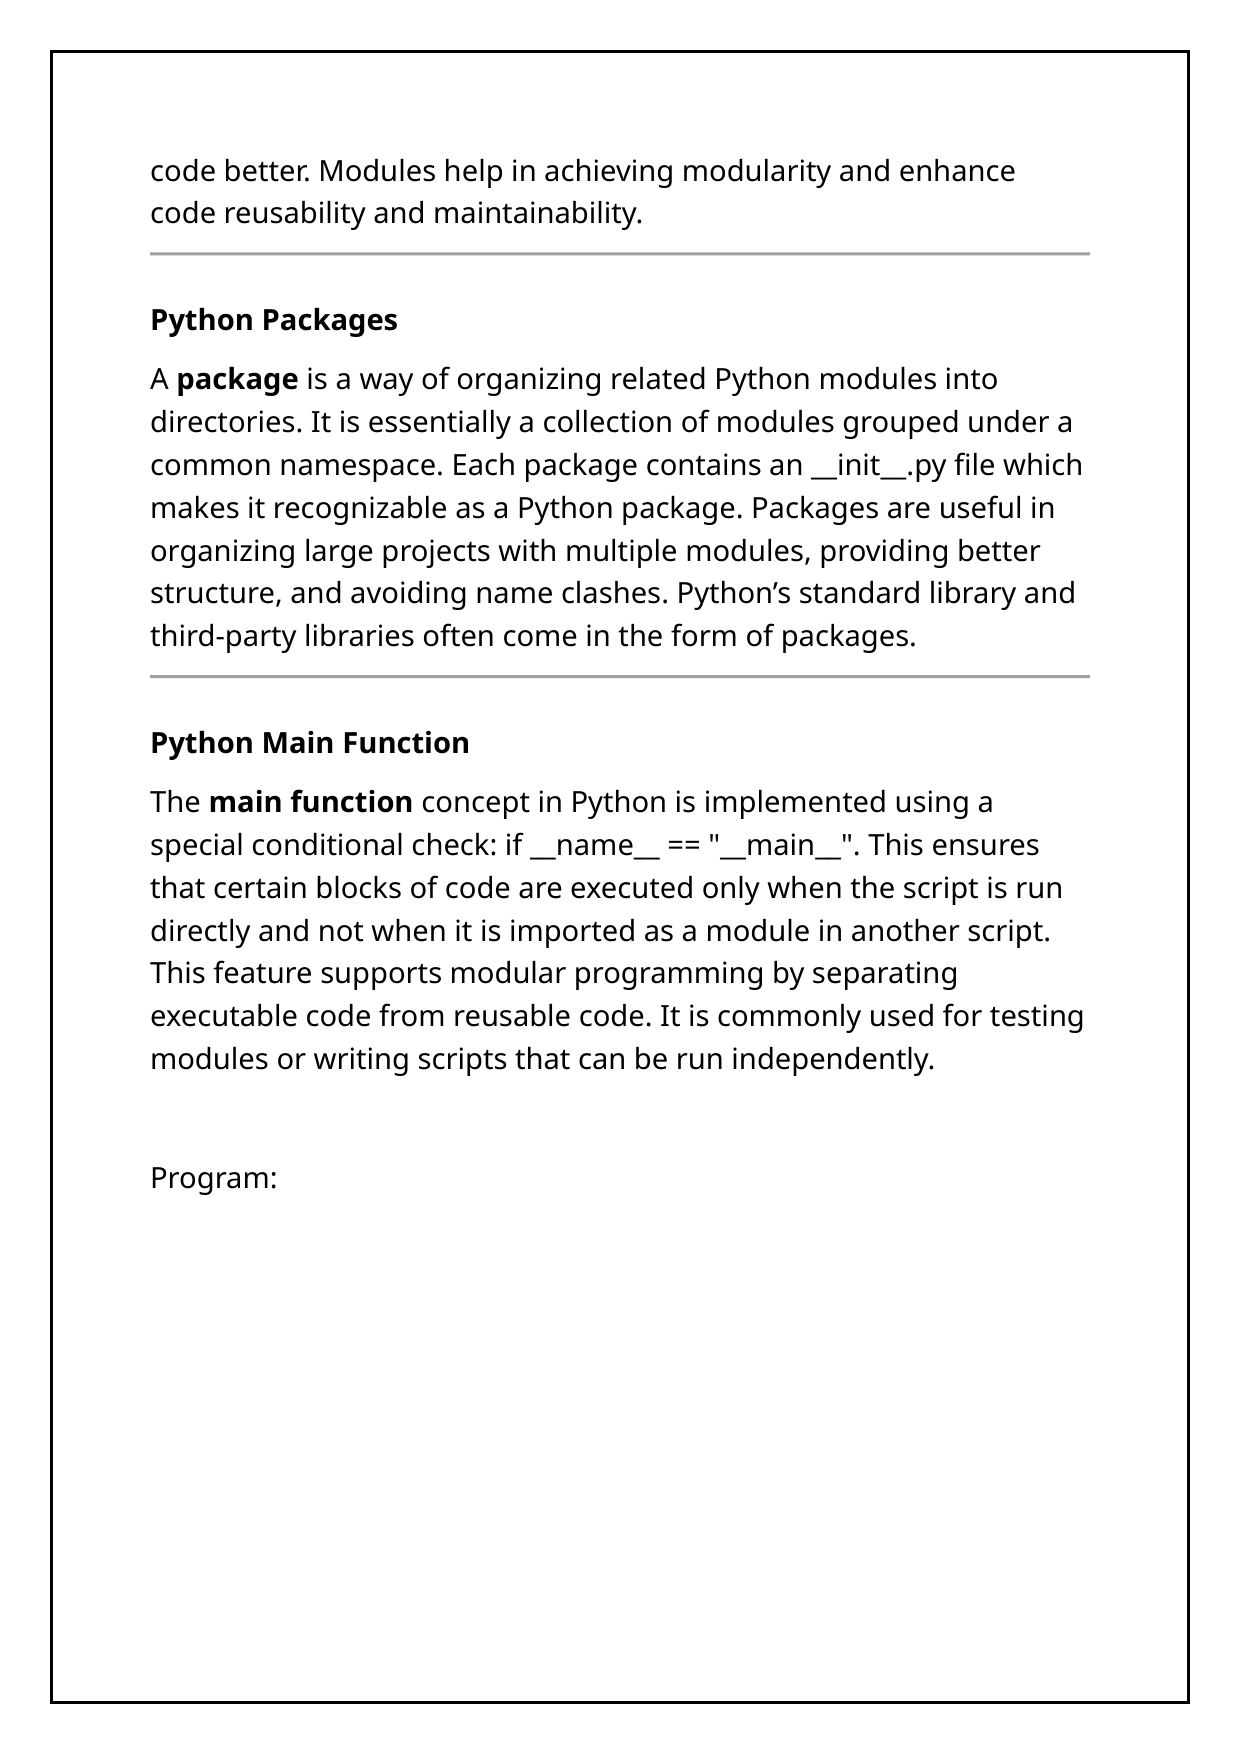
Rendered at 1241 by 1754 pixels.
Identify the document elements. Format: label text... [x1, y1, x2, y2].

text A package is a way of organizing related Python modules into directories. It is essentially a collection of modules grouped under a common namespace. Each package contains an __init__.py file which makes it recognizable as a Python package. Packages are useful in organizing large projects with multiple modules, providing better structure, and avoiding name clashes. Python’s standard library and third-party libraries often come in the form of packages. [150, 359, 1090, 655]
text The main function concept in Python is implemented using a special conditional check: if __name__ == "__main__". This ensures that certain blocks of code are executed only when the script is run directly and not when it is imported as a module in another script. This feature supports modular programming by separating executable code from reusable code. It is commonly used for testing modules or writing scripts that can be run independently. [150, 781, 1090, 1078]
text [150, 150, 1090, 232]
text Python Main Function [150, 722, 1090, 762]
text Python Packages [150, 299, 1090, 339]
text Program: [150, 1157, 1090, 1197]
